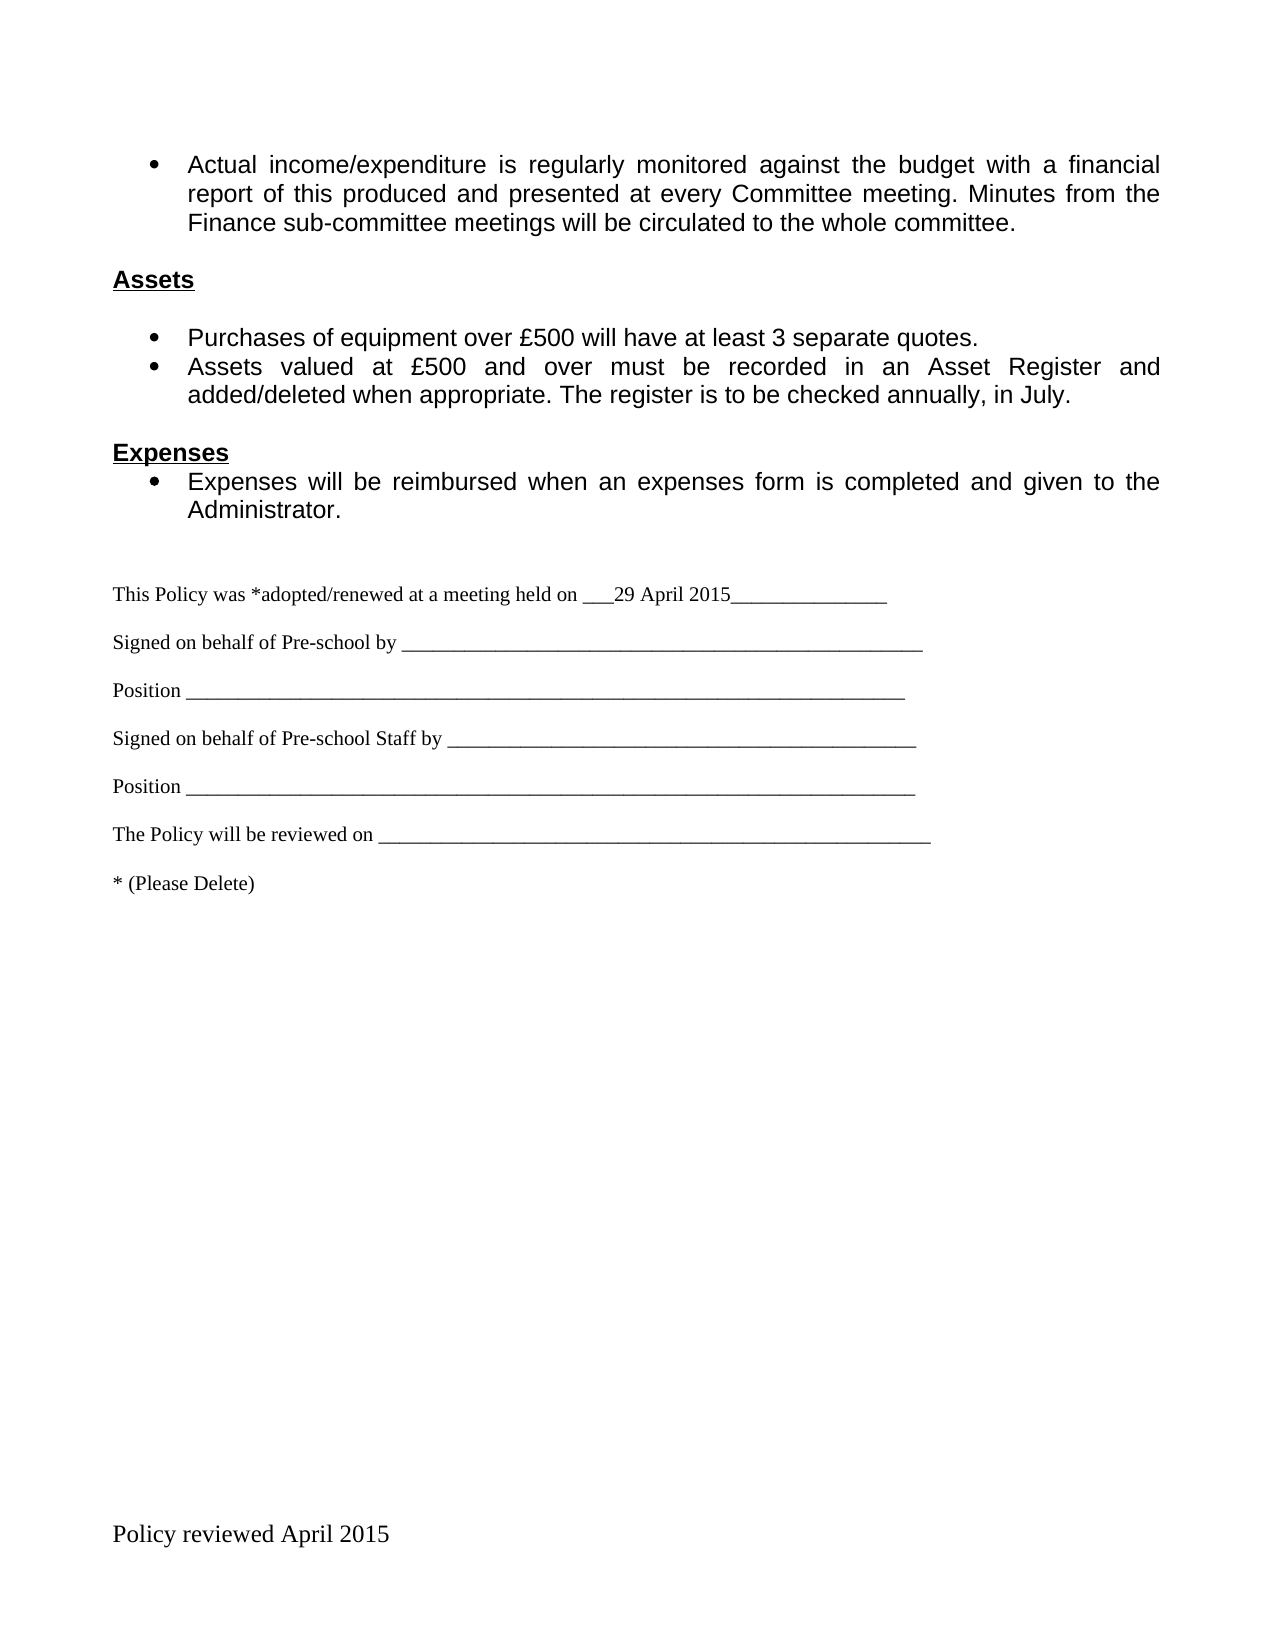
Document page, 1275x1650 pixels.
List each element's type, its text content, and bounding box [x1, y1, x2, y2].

list Purchases of equipment over £500 will have at least 3 separate quotes. [150, 323, 1162, 351]
text This Policy was *adopted/renewed at a meeting held on ___29 April 2015_______________ [112, 582, 1162, 606]
text * (Please Delete) [112, 870, 1162, 894]
text Position ______________________________________________________________________ [112, 774, 1162, 798]
list Actual income/expenditure is regularly monitored against the budget with a financial report of this produced and presented at every Committee meeting. Minutes from the Finance sub-committee meetings will be circulated to the whole committee. [150, 150, 1162, 236]
text Assets [112, 265, 1162, 294]
text Signed on behalf of Pre-school Staff by _____________________________________________ [112, 726, 1162, 750]
text Signed on behalf of Pre-school by __________________________________________________ [112, 630, 1162, 654]
list Assets valued at £500 and over must be recorded in an Asset Register and added/deleted when appropriate. The register is to be checked annually, in July. [150, 351, 1162, 409]
list Expenses will be reimbursed when an expenses form is completed and given to the Administrator. [150, 467, 1162, 524]
text Position _____________________________________________________________________ [112, 678, 1162, 702]
text Expenses [112, 438, 1162, 467]
text The Policy will be reviewed on _____________________________________________________ [112, 822, 1162, 846]
